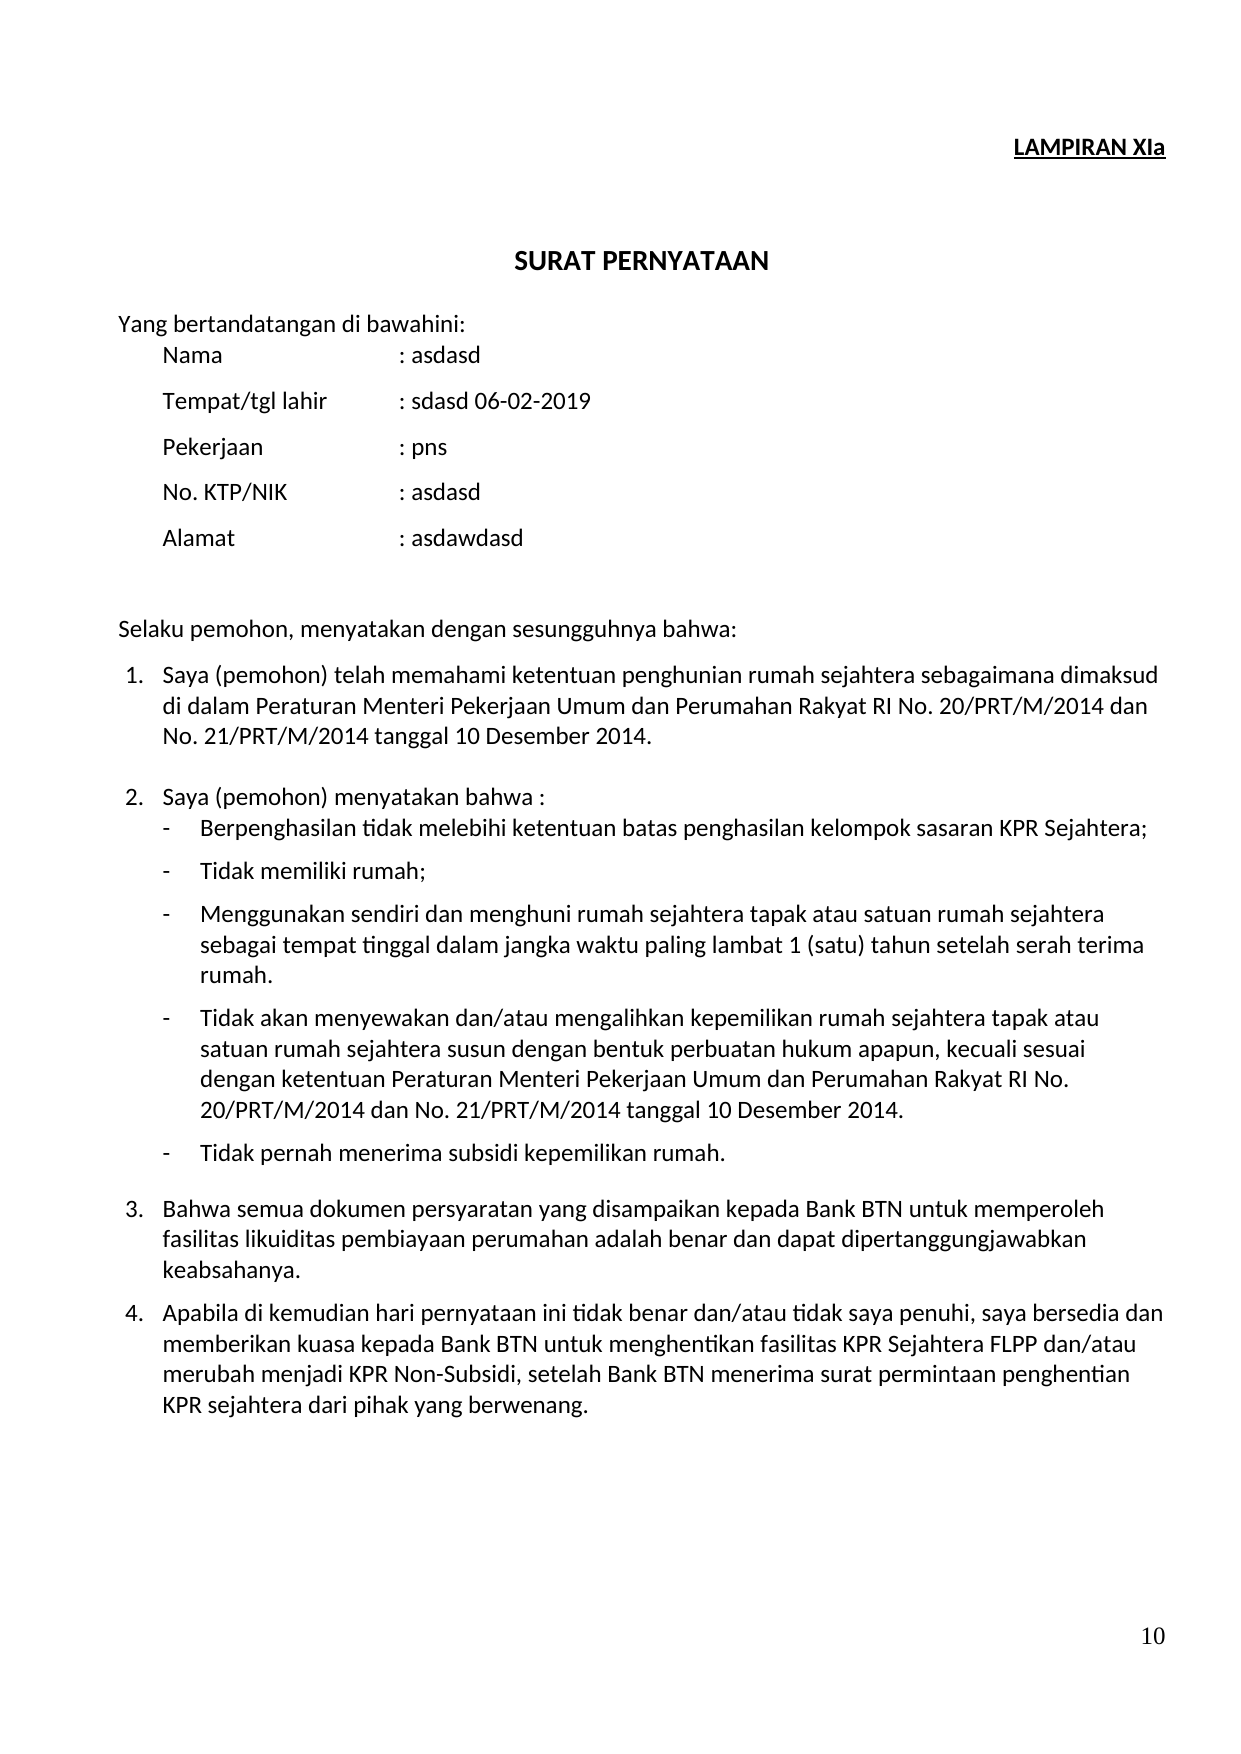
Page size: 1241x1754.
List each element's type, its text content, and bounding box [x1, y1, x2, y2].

list Apabila di kemudian hari pernyataan ini tidak benar dan/atau tidak saya penuhi, saya bersedia dan memberikan kuasa kepada Bank BTN untuk menghentikan fasilitas KPR Sejahtera FLPP dan/atau merubah menjadi KPR Non-Subsidi, setelah Bank BTN menerima surat permintaan penghentian KPR sejahtera dari pihak yang berwenang. [125, 1297, 1165, 1419]
text SURAT PERNYATAAN [118, 242, 1165, 278]
text Nama : asdasd [118, 339, 1165, 370]
list Tidak pernah menerima subsidi kepemilikan rumah. [162, 1137, 1165, 1168]
text Selaku pemohon, menyatakan dengan sesungguhnya bahwa: [118, 613, 1165, 644]
text Pekerjaan : pns [118, 431, 1165, 461]
list Tidak memiliki rumah; [162, 855, 1165, 886]
text Alamat : asdawdasd [118, 522, 1165, 553]
list Bahwa semua dokumen persyaratan yang disampaikan kepada Bank BTN untuk memperoleh fasilitas likuiditas pembiayaan perumahan adalah benar dan dapat dipertanggungjawabkan keabsahanya. [125, 1193, 1165, 1285]
list Menggunakan sendiri dan menghuni rumah sejahtera tapak atau satuan rumah sejahtera sebagai tempat tinggal dalam jangka waktu paling lambat 1 (satu) tahun setelah serah terima rumah. [162, 898, 1165, 990]
text Yang bertandatangan di bawahini: [118, 309, 1165, 339]
text LAMPIRAN XIa [118, 131, 1165, 161]
text Tempat/tgl lahir : sdasd 06-02-2019 [118, 385, 1165, 415]
list Saya (pemohon) telah memahami ketentuan penghunian rumah sejahtera sebagaimana dimaksud di dalam Peraturan Menteri Pekerjaan Umum dan Perumahan Rakyat RI No. 20/PRT/M/2014 dan No. 21/PRT/M/2014 tanggal 10 Desember 2014. [125, 659, 1165, 751]
text No. KTP/NIK : asdasd [118, 476, 1165, 507]
list Saya (pemohon) menyatakan bahwa : [125, 781, 1165, 812]
list Tidak akan menyewakan dan/atau mengalihkan kepemilikan rumah sejahtera tapak atau satuan rumah sejahtera susun dengan bentuk perbuatan hukum apapun, kecuali sesuai dengan ketentuan Peraturan Menteri Pekerjaan Umum dan Perumahan Rakyat RI No. 20/PRT/M/2014 dan No. 21/PRT/M/2014 tanggal 10 Desember 2014. [162, 1003, 1165, 1125]
list Berpenghasilan tidak melebihi ketentuan batas penghasilan kelompok sasaran KPR Sejahtera; [162, 812, 1165, 842]
